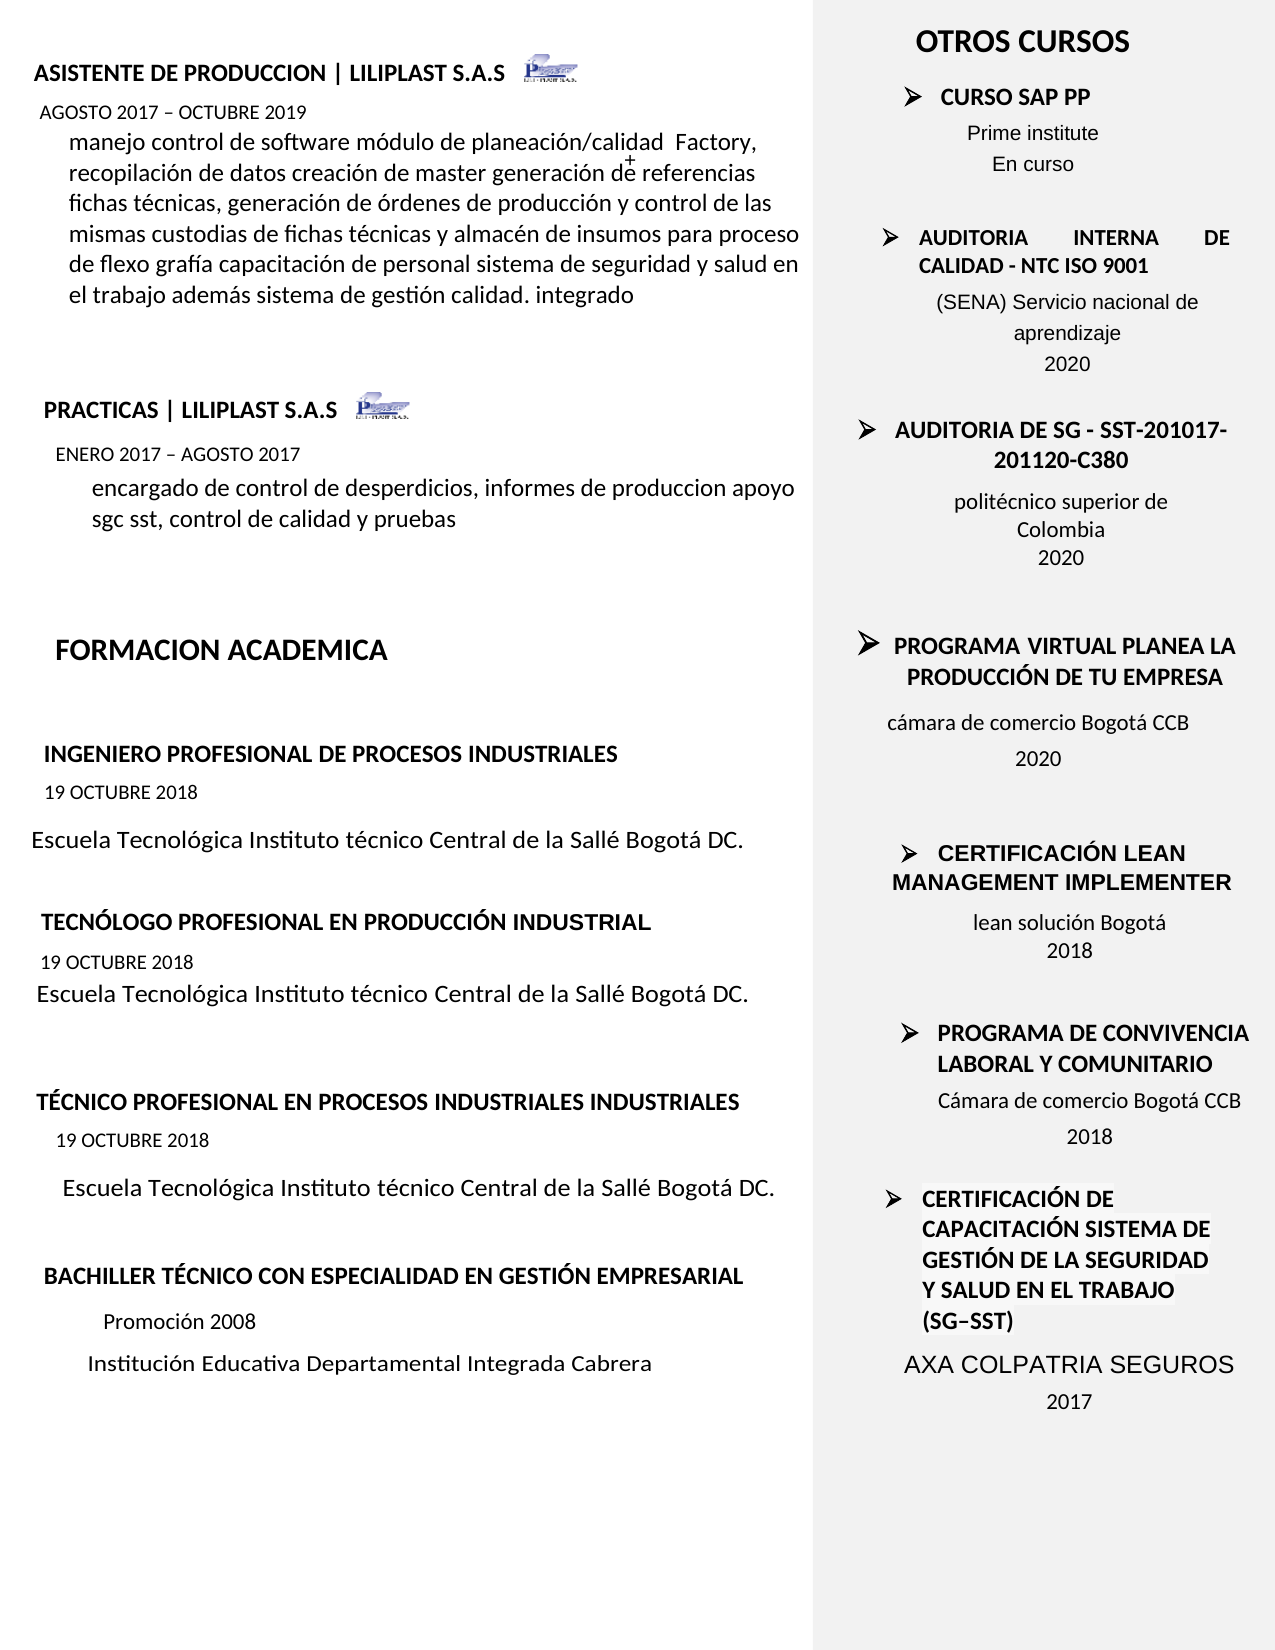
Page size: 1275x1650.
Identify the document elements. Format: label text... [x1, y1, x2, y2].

picture [522, 54, 581, 82]
list + [135, 148, 812, 172]
picture [354, 392, 413, 419]
